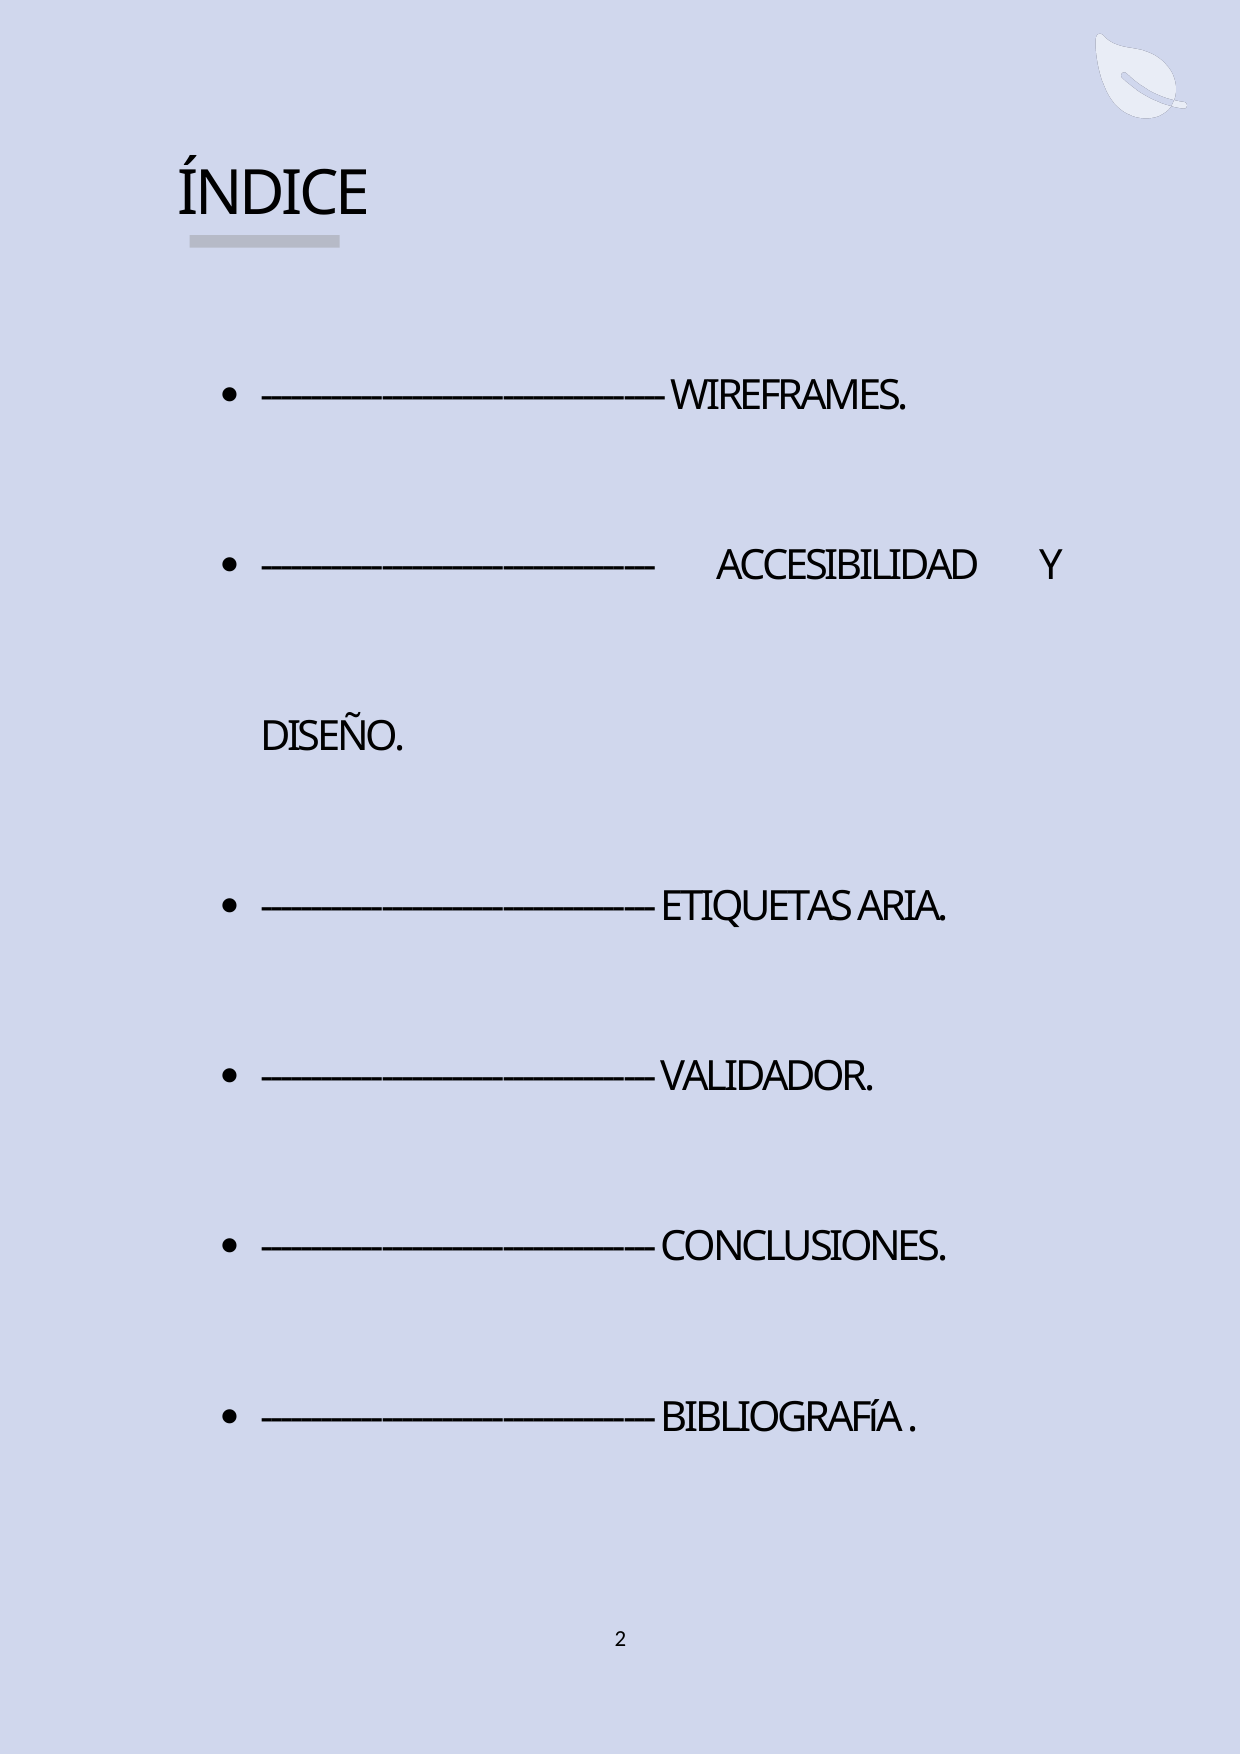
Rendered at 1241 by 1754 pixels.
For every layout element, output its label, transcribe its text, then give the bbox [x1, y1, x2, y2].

list --------------------------------------- ACCESIBILIDAD Y DISEÑO. [222, 535, 1063, 762]
picture [1089, 28, 1190, 126]
list --------------------------------------- ETIQUETAS ARIA. [222, 876, 1063, 932]
list --------------------------------------- BIBLIOGRAFíA . [222, 1387, 1063, 1443]
text ÍNDICE [177, 148, 1063, 233]
list ---------------------------------------- WIREFRAMES. [222, 365, 1063, 421]
list --------------------------------------- VALIDADOR. [222, 1046, 1063, 1103]
list --------------------------------------- CONCLUSIONES. [222, 1216, 1063, 1273]
